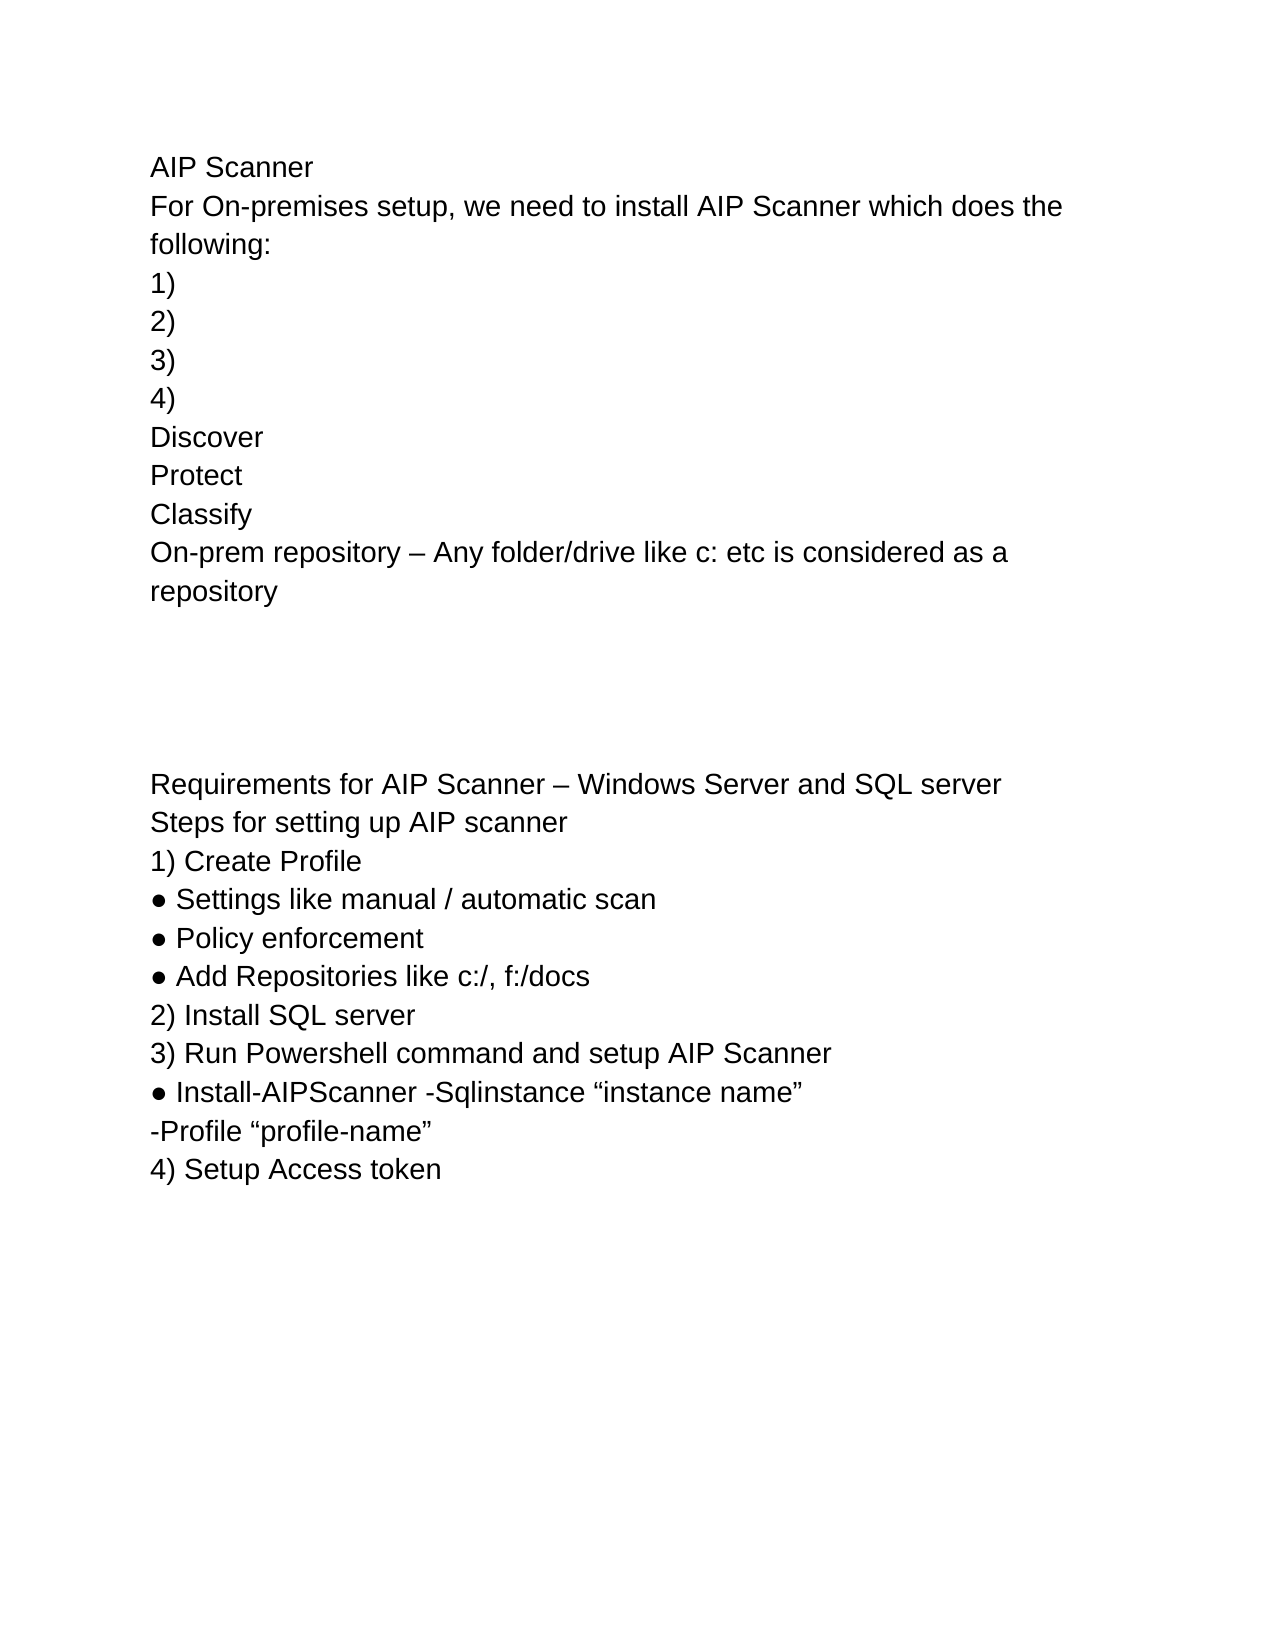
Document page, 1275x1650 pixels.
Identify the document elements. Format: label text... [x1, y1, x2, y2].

text ● Settings like manual / automatic scan [150, 882, 1125, 916]
text 1) Create Profile [150, 844, 1125, 877]
text Discover [150, 420, 1125, 453]
text -Profile “profile-name” [150, 1113, 1125, 1147]
text 2) [150, 304, 1125, 338]
text Classify [150, 497, 1125, 530]
text For On-premises setup, we need to install AIP Scanner which does the following: [150, 188, 1125, 261]
text ● Policy enforcement [150, 921, 1125, 954]
text 3) Run Powershell command and setup AIP Scanner [150, 1036, 1125, 1070]
text ● Install-AIPScanner -Sqlinstance “instance name” [150, 1075, 1125, 1108]
text Steps for setting up AIP scanner [150, 805, 1125, 839]
text AIP Scanner [150, 150, 1125, 183]
text 2) Install SQL server [150, 998, 1125, 1031]
text Requirements for AIP Scanner – Windows Server and SQL server [150, 767, 1125, 800]
text 4) [150, 381, 1125, 415]
text On-prem repository – Any folder/drive like c: etc is considered as a repository [150, 535, 1125, 607]
text ● Add Repositories like c:/, f:/docs [150, 959, 1125, 993]
text 3) [150, 343, 1125, 376]
text Protect [150, 458, 1125, 492]
text 1) [150, 266, 1125, 299]
text 4) Setup Access token [150, 1152, 1125, 1186]
